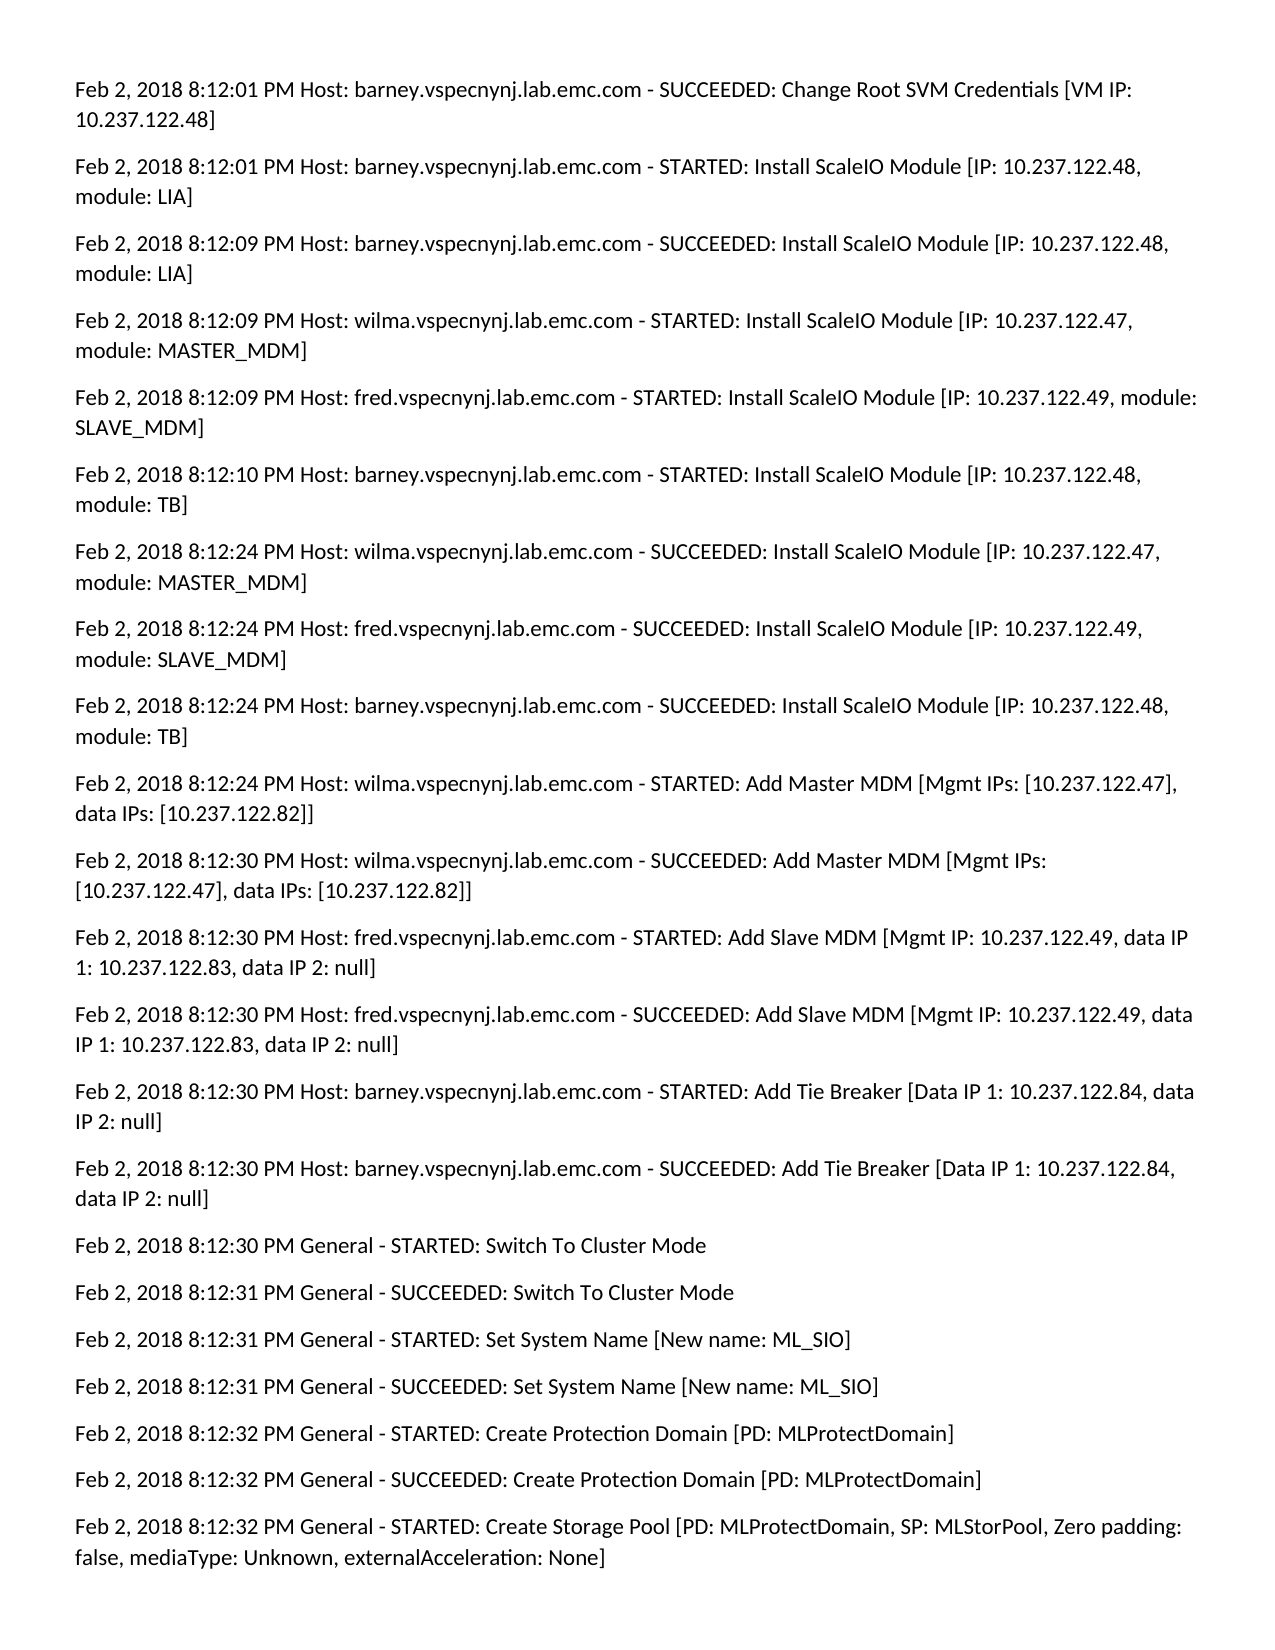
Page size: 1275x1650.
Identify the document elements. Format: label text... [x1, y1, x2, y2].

text Feb 2, 2018 8:12:09 PM Host: wilma.vspecnynj.lab.emc.com - STARTED: Install ScaleIO Module [IP: 10.237.122.47, module: MASTER_MDM] [75, 306, 1200, 364]
text Feb 2, 2018 8:12:09 PM Host: fred.vspecnynj.lab.emc.com - STARTED: Install ScaleIO Module [IP: 10.237.122.49, module: SLAVE_MDM] [75, 383, 1200, 442]
text Feb 2, 2018 8:12:24 PM Host: fred.vspecnynj.lab.emc.com - SUCCEEDED: Install ScaleIO Module [IP: 10.237.122.49, module: SLAVE_MDM] [75, 614, 1200, 673]
text Feb 2, 2018 8:12:31 PM General - SUCCEEDED: Set System Name [New name: ML_SIO] [75, 1372, 1200, 1400]
text Feb 2, 2018 8:12:31 PM General - STARTED: Set System Name [New name: ML_SIO] [75, 1325, 1200, 1353]
text Feb 2, 2018 8:12:30 PM Host: fred.vspecnynj.lab.emc.com - SUCCEEDED: Add Slave MDM [Mgmt IP: 10.237.122.49, data IP 1: 10.237.122.83, data IP 2: null] [75, 1000, 1200, 1058]
text Feb 2, 2018 8:12:09 PM Host: barney.vspecnynj.lab.emc.com - SUCCEEDED: Install ScaleIO Module [IP: 10.237.122.48, module: LIA] [75, 229, 1200, 287]
text Feb 2, 2018 8:12:30 PM General - STARTED: Switch To Cluster Mode [75, 1231, 1200, 1259]
text Feb 2, 2018 8:12:01 PM Host: barney.vspecnynj.lab.emc.com - STARTED: Install ScaleIO Module [IP: 10.237.122.48, module: LIA] [75, 152, 1200, 210]
text Feb 2, 2018 8:12:31 PM General - SUCCEEDED: Switch To Cluster Mode [75, 1278, 1200, 1306]
text Feb 2, 2018 8:12:24 PM Host: wilma.vspecnynj.lab.emc.com - SUCCEEDED: Install ScaleIO Module [IP: 10.237.122.47, module: MASTER_MDM] [75, 537, 1200, 596]
text Feb 2, 2018 8:12:32 PM General - SUCCEEDED: Create Protection Domain [PD: MLProtectDomain] [75, 1466, 1200, 1494]
text Feb 2, 2018 8:12:10 PM Host: barney.vspecnynj.lab.emc.com - STARTED: Install ScaleIO Module [IP: 10.237.122.48, module: TB] [75, 460, 1200, 519]
text Feb 2, 2018 8:12:32 PM General - STARTED: Create Protection Domain [PD: MLProtectDomain] [75, 1419, 1200, 1447]
text Feb 2, 2018 8:12:32 PM General - STARTED: Create Storage Pool [PD: MLProtectDomain, SP: MLStorPool, Zero padding: false, mediaType: Unknown, externalAcceleration: None] [75, 1512, 1200, 1571]
text Feb 2, 2018 8:12:30 PM Host: barney.vspecnynj.lab.emc.com - SUCCEEDED: Add Tie Breaker [Data IP 1: 10.237.122.84, data IP 2: null] [75, 1154, 1200, 1212]
text Feb 2, 2018 8:12:24 PM Host: barney.vspecnynj.lab.emc.com - SUCCEEDED: Install ScaleIO Module [IP: 10.237.122.48, module: TB] [75, 692, 1200, 750]
text Feb 2, 2018 8:12:30 PM Host: wilma.vspecnynj.lab.emc.com - SUCCEEDED: Add Master MDM [Mgmt IPs: [10.237.122.47], data IPs: [10.237.122.82]] [75, 846, 1200, 904]
text Feb 2, 2018 8:12:30 PM Host: fred.vspecnynj.lab.emc.com - STARTED: Add Slave MDM [Mgmt IP: 10.237.122.49, data IP 1: 10.237.122.83, data IP 2: null] [75, 923, 1200, 981]
text Feb 2, 2018 8:12:01 PM Host: barney.vspecnynj.lab.emc.com - SUCCEEDED: Change Root SVM Credentials [VM IP: 10.237.122.48] [75, 75, 1200, 133]
text Feb 2, 2018 8:12:30 PM Host: barney.vspecnynj.lab.emc.com - STARTED: Add Tie Breaker [Data IP 1: 10.237.122.84, data IP 2: null] [75, 1077, 1200, 1135]
text Feb 2, 2018 8:12:24 PM Host: wilma.vspecnynj.lab.emc.com - STARTED: Add Master MDM [Mgmt IPs: [10.237.122.47], data IPs: [10.237.122.82]] [75, 769, 1200, 827]
